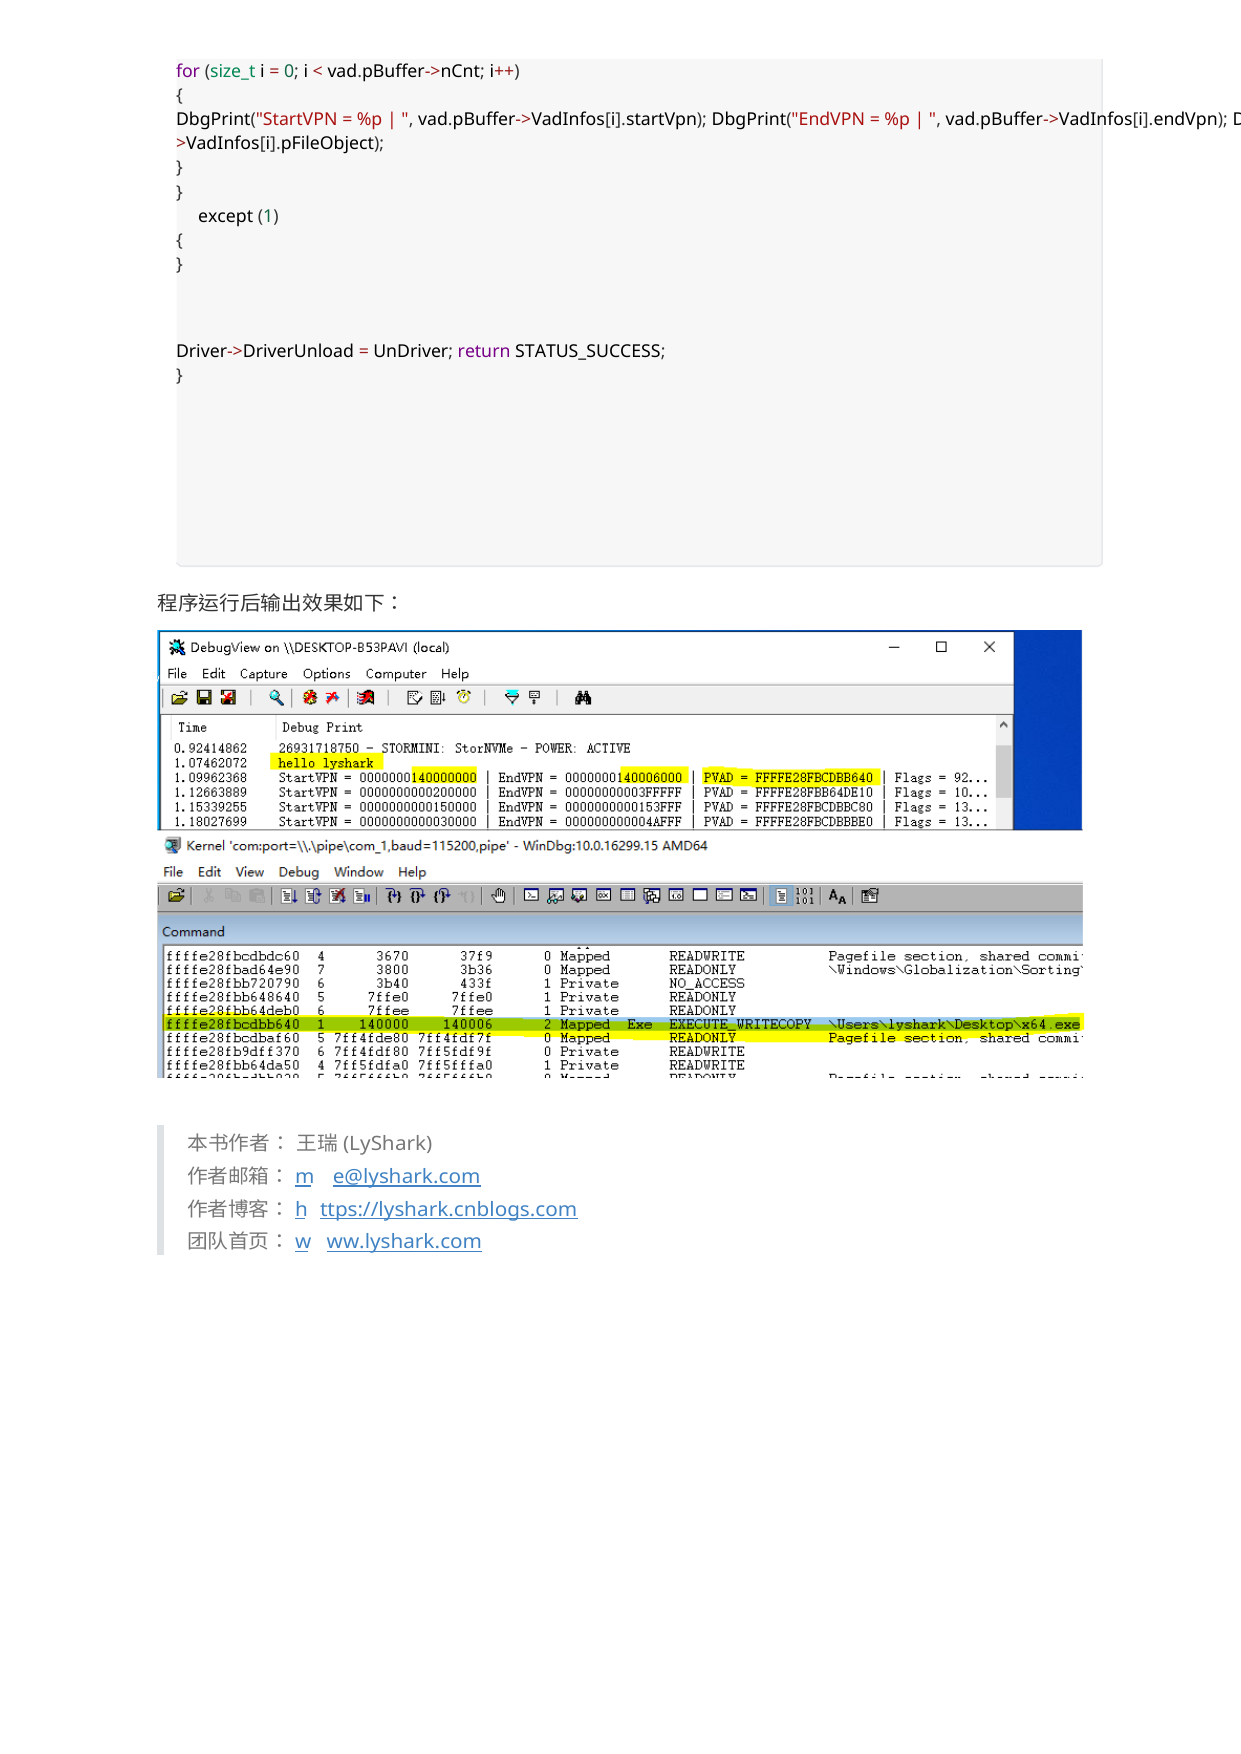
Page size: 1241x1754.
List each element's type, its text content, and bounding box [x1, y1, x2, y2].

subtitle 程序运行后输出效果如下： [157, 589, 1096, 616]
text 作者邮箱： m e@lyshark.com [187, 1158, 1096, 1190]
text 作者博客： h ttps://lyshark.cnblogs.com [187, 1190, 1096, 1223]
picture [157, 630, 1085, 1078]
text 本书作者： 王瑞 (LyShark) [187, 1122, 1096, 1158]
text 团队首页： w ww.lyshark.com [187, 1223, 1096, 1255]
